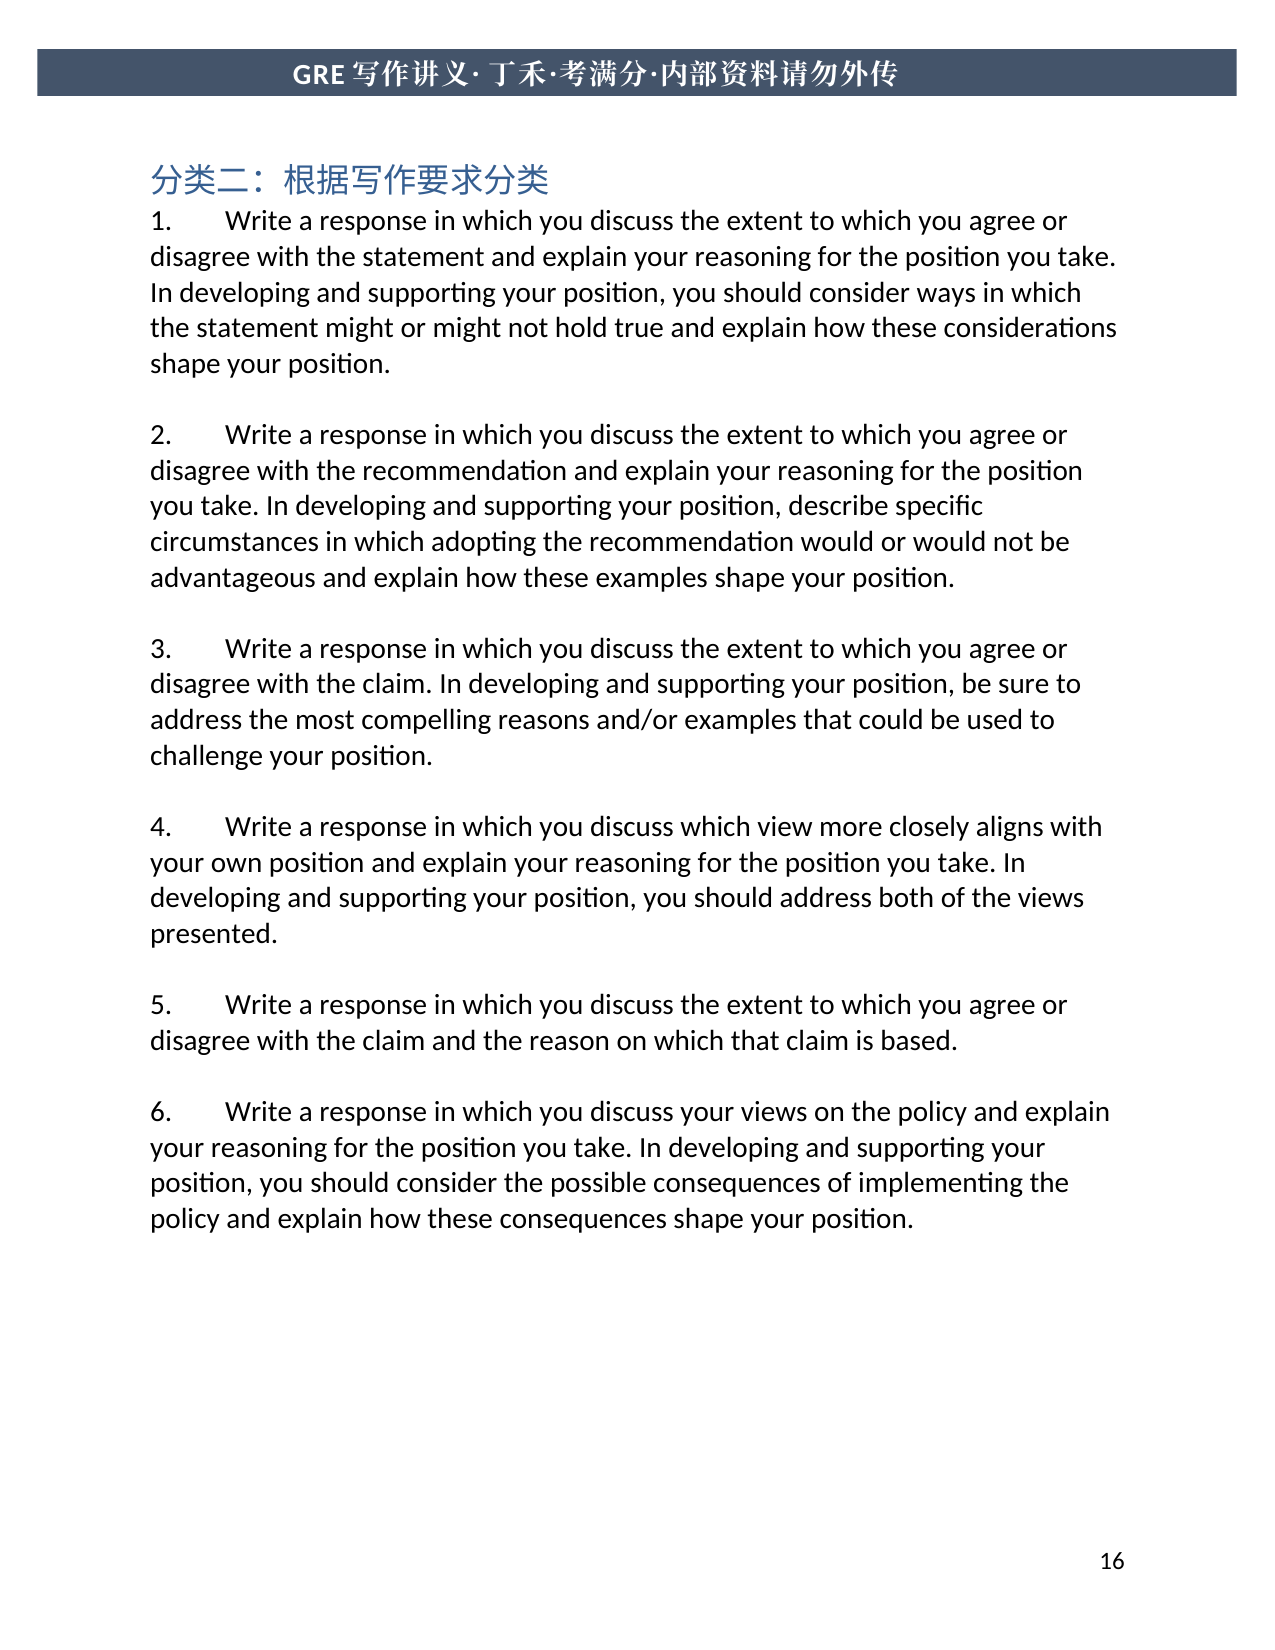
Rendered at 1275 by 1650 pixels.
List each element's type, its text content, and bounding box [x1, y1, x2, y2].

text 5. Write a response in which you discuss the extent to which you agree or disagree with the claim and the reason on which that claim is based. [150, 986, 1125, 1057]
text 2. Write a response in which you discuss the extent to which you agree or disagree with the recommendation and explain your reasoning for the position you take. In developing and supporting your position, describe specific circumstances in which adopting the recommendation would or would not be advantageous and explain how these examples shape your position. [150, 416, 1125, 594]
subtitle 分类二：根据写作要求分类 [150, 154, 1125, 202]
text 6. Write a response in which you discuss your views on the policy and explain your reasoning for the position you take. In developing and supporting your position, you should consider the possible consequences of implementing the policy and explain how these consequences shape your position. [150, 1093, 1125, 1236]
text 3. Write a response in which you discuss the extent to which you agree or disagree with the claim. In developing and supporting your position, be sure to address the most compelling reasons and/or examples that could be used to challenge your position. [150, 630, 1125, 772]
text 1. Write a response in which you discuss the extent to which you agree or disagree with the statement and explain your reasoning for the position you take. In developing and supporting your position, you should consider ways in which the statement might or might not hold true and explain how these considerations shape your position. [150, 202, 1125, 381]
text 4. Write a response in which you discuss which view more closely aligns with your own position and explain your reasoning for the position you take. In developing and supporting your position, you should address both of the views presented. [150, 808, 1125, 951]
picture [37, 49, 1237, 96]
